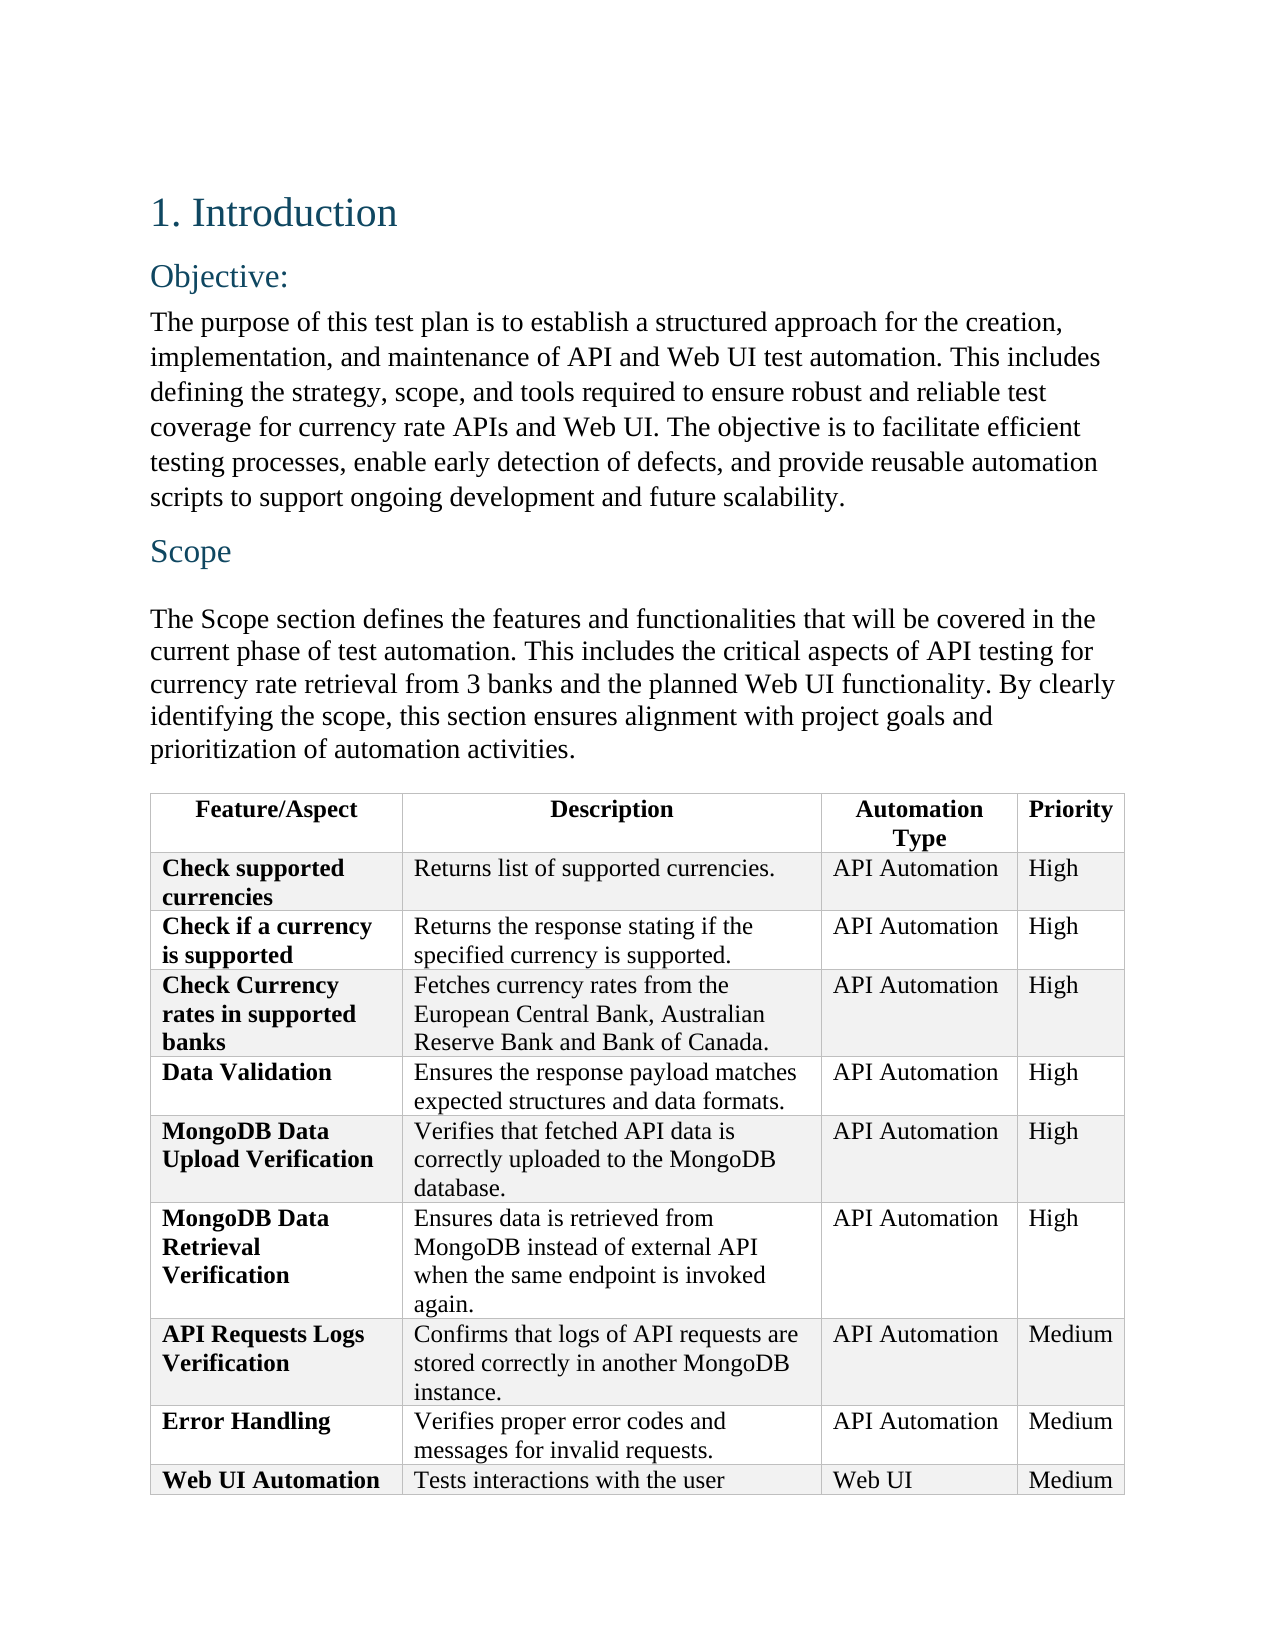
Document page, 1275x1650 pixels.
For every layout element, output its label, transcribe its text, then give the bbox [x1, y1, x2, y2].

table_cell API Automation [822, 853, 1017, 910]
table_cell Check supported currencies [151, 853, 402, 910]
text The Scope section defines the features and functionalities that will be covered in the current phase of test automation. This includes the critical aspects of API testing for currency rate retrieval from 3 banks and the planned Web UI functionality. By clearly identifying the scope, this section ensures alignment with project goals and prioritization of automation activities. [150, 602, 1125, 764]
table_cell API Automation [822, 970, 1017, 1056]
table_cell Check Currency rates in supported banks [151, 970, 402, 1056]
table_cell Fetches currency rates from the European Central Bank, Australian Reserve Bank and Bank of Canada. [403, 970, 821, 1056]
table_cell High [1018, 911, 1124, 969]
table_cell API Automation [822, 911, 1017, 969]
table_cell MongoDB Data Retrieval Verification [151, 1203, 402, 1318]
subtitle 1. Introduction [150, 187, 1125, 235]
table_cell High [1018, 1057, 1124, 1115]
table_cell MongoDB Data Upload Verification [151, 1116, 402, 1202]
table_cell Data Validation [151, 1057, 402, 1115]
table_cell Verifies that fetched API data is correctly uploaded to the MongoDB database. [403, 1116, 821, 1202]
subtitle Objective: [150, 256, 1125, 294]
table_cell Medium [1018, 1319, 1124, 1405]
table_cell Medium [1018, 1406, 1124, 1464]
text The purpose of this test plan is to establish a structured approach for the creation, implementation, and maintenance of API and Web UI test automation. This includes defining the strategy, scope, and tools required to ensure robust and reliable test coverage for currency rate APIs and Web UI. The objective is to facilitate efficient testing processes, enable early detection of defects, and provide reusable automation scripts to support ongoing development and future scalability. [150, 306, 1125, 512]
table_cell Returns the response stating if the specified currency is supported. [403, 911, 821, 969]
table_cell High [1018, 853, 1124, 910]
table_cell High [1018, 970, 1124, 1056]
table_cell Web UI Automation [822, 1465, 1017, 1494]
table_cell Returns list of supported currencies. [403, 853, 821, 910]
table_cell High [1018, 1203, 1124, 1318]
table_header Automation Type [822, 794, 1017, 852]
table_cell Ensures the response payload matches expected structures and data formats. [403, 1057, 821, 1115]
table_cell API Automation [822, 1116, 1017, 1202]
subtitle Scope [150, 532, 1125, 570]
table_cell Ensures data is retrieved from MongoDB instead of external API when the same endpoint is invoked again. [403, 1203, 821, 1318]
table_header Feature/Aspect [151, 794, 402, 852]
table_cell High [1018, 1116, 1124, 1202]
table_cell API Automation [822, 1319, 1017, 1405]
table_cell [403, 1465, 821, 1494]
table_cell Confirms that logs of API requests are stored correctly in another MongoDB instance. [403, 1319, 821, 1405]
table_cell API Automation [822, 1057, 1017, 1115]
table_cell API Requests Logs Verification [151, 1319, 402, 1405]
table_cell API Automation [822, 1203, 1017, 1318]
table_cell Check if a currency is supported [151, 911, 402, 969]
table_cell API Automation [822, 1406, 1017, 1464]
table_cell Medium [1018, 1465, 1124, 1494]
table_header Priority [1018, 794, 1124, 852]
table_header Description [403, 794, 821, 852]
table_cell Error Handling [151, 1406, 402, 1464]
table_cell Verifies proper error codes and messages for invalid requests. [403, 1406, 821, 1464]
table_cell Web UI Automation [151, 1465, 402, 1494]
